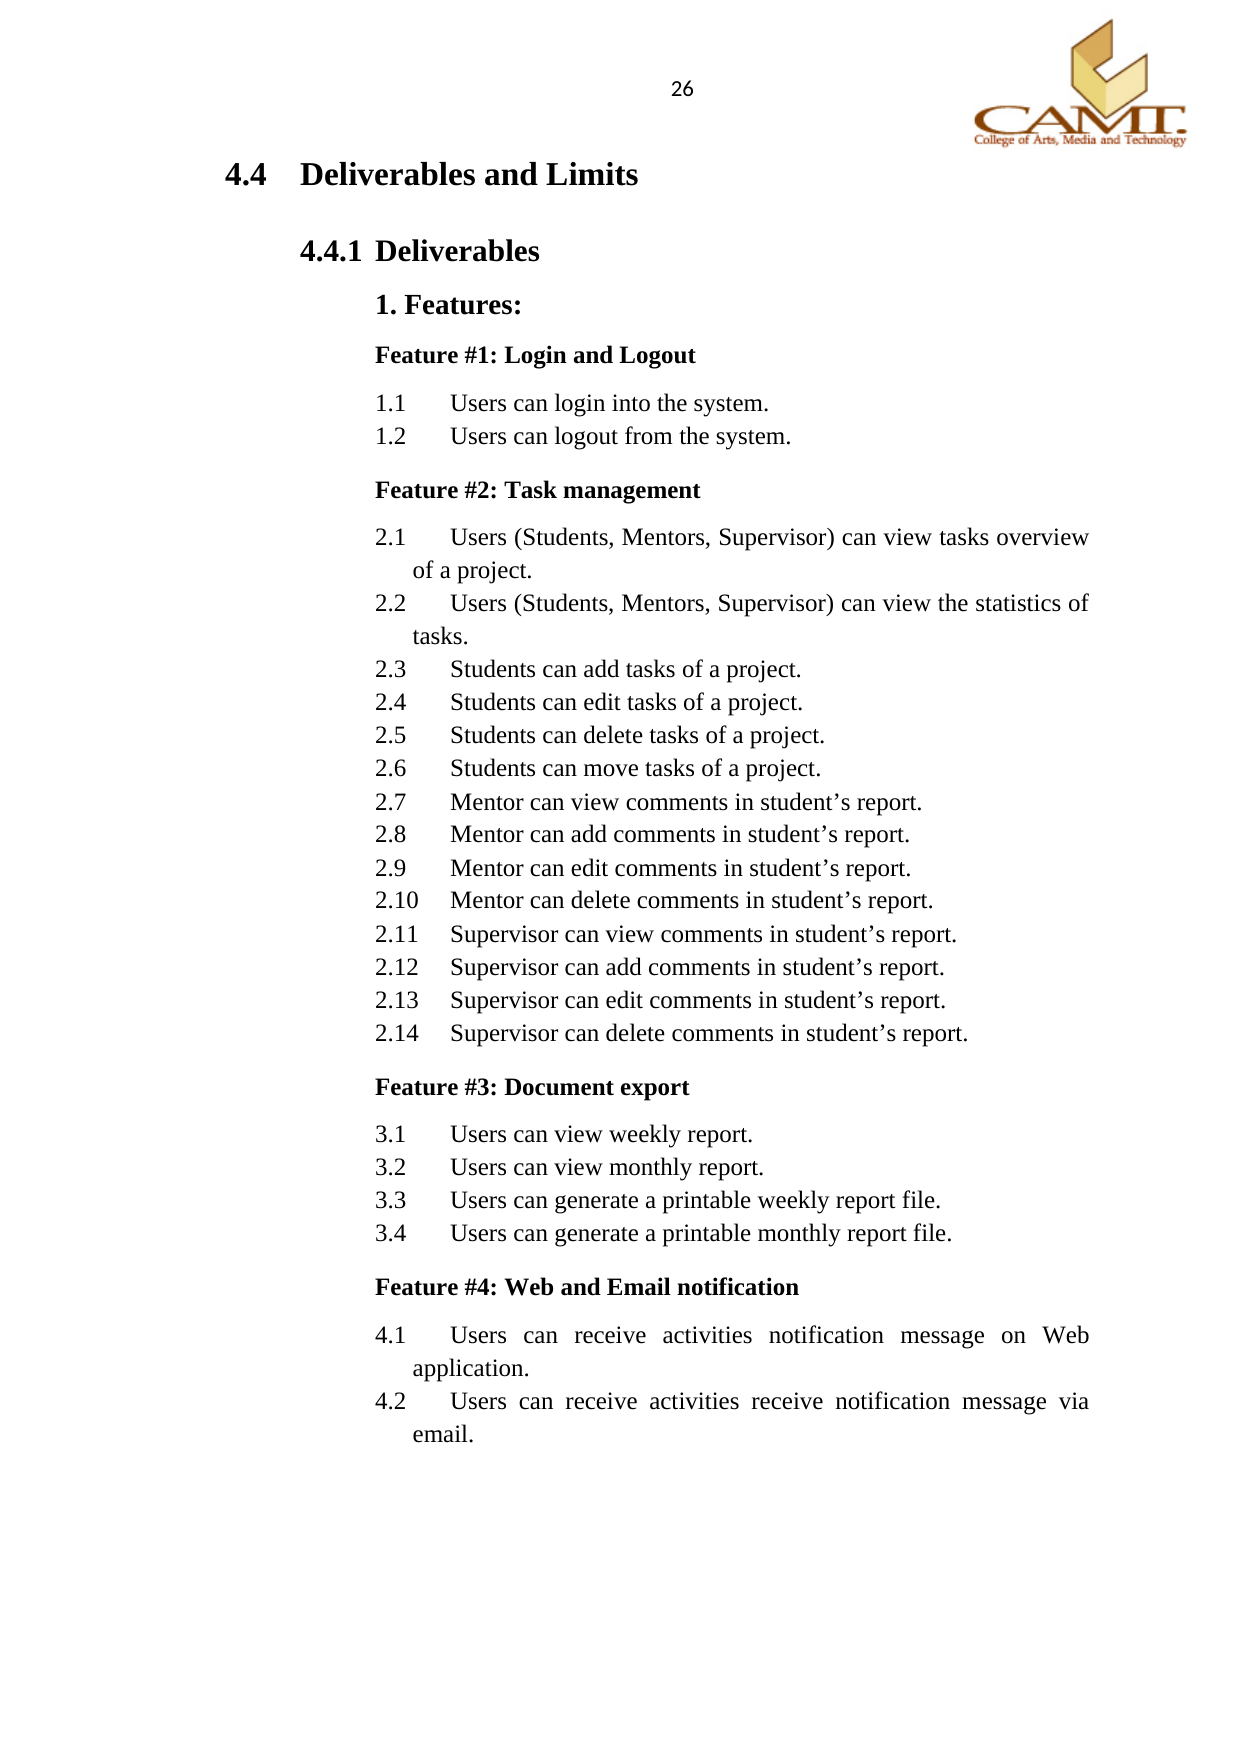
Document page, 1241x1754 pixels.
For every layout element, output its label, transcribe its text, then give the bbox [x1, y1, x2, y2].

list Users can view monthly report. [375, 1152, 1090, 1181]
list Mentor can delete comments in student’s report. [375, 886, 1090, 914]
text 4.4.1 Deliverables [300, 196, 1090, 268]
list Supervisor can view comments in student’s report. [375, 919, 1090, 947]
text Feature #1: Login and Logout [375, 340, 1090, 369]
list Students can delete tasks of a project. [375, 721, 1090, 749]
list Users can receive activities receive notification message via email. [375, 1386, 1090, 1448]
list Users (Students, Mentors, Supervisor) can view the statistics of tasks. [375, 588, 1090, 650]
list Users can generate a printable monthly report file. [375, 1218, 1090, 1247]
list Users can logout from the system. [375, 421, 1090, 449]
list Users can receive activities notification message on Web application. [375, 1320, 1090, 1382]
list Supervisor can edit comments in student’s report. [375, 985, 1090, 1013]
picture [962, 9, 1193, 150]
list Students can edit tasks of a project. [375, 687, 1090, 716]
text Feature #4: Web and Email notification [375, 1272, 1090, 1301]
list Supervisor can delete comments in student’s report. [375, 1018, 1090, 1046]
list Mentor can edit comments in student’s report. [375, 853, 1090, 881]
text 1. Features: [375, 287, 1090, 321]
list Supervisor can add comments in student’s report. [375, 952, 1090, 980]
subtitle 4.4 Deliverables and Limits [150, 154, 1090, 192]
text Feature #3: Document export [375, 1072, 1090, 1100]
list Students can move tasks of a project. [375, 753, 1090, 782]
list Users (Students, Mentors, Supervisor) can view tasks overview of a project. [375, 522, 1090, 584]
list Mentor can add comments in student’s report. [375, 819, 1090, 848]
list Users can view weekly report. [375, 1119, 1090, 1148]
list Students can add tasks of a project. [375, 654, 1090, 683]
list Users can generate a printable weekly report file. [375, 1185, 1090, 1214]
text Feature #2: Task management [375, 475, 1090, 503]
list Users can login into the system. [375, 388, 1090, 417]
list Mentor can view comments in student’s report. [375, 787, 1090, 815]
